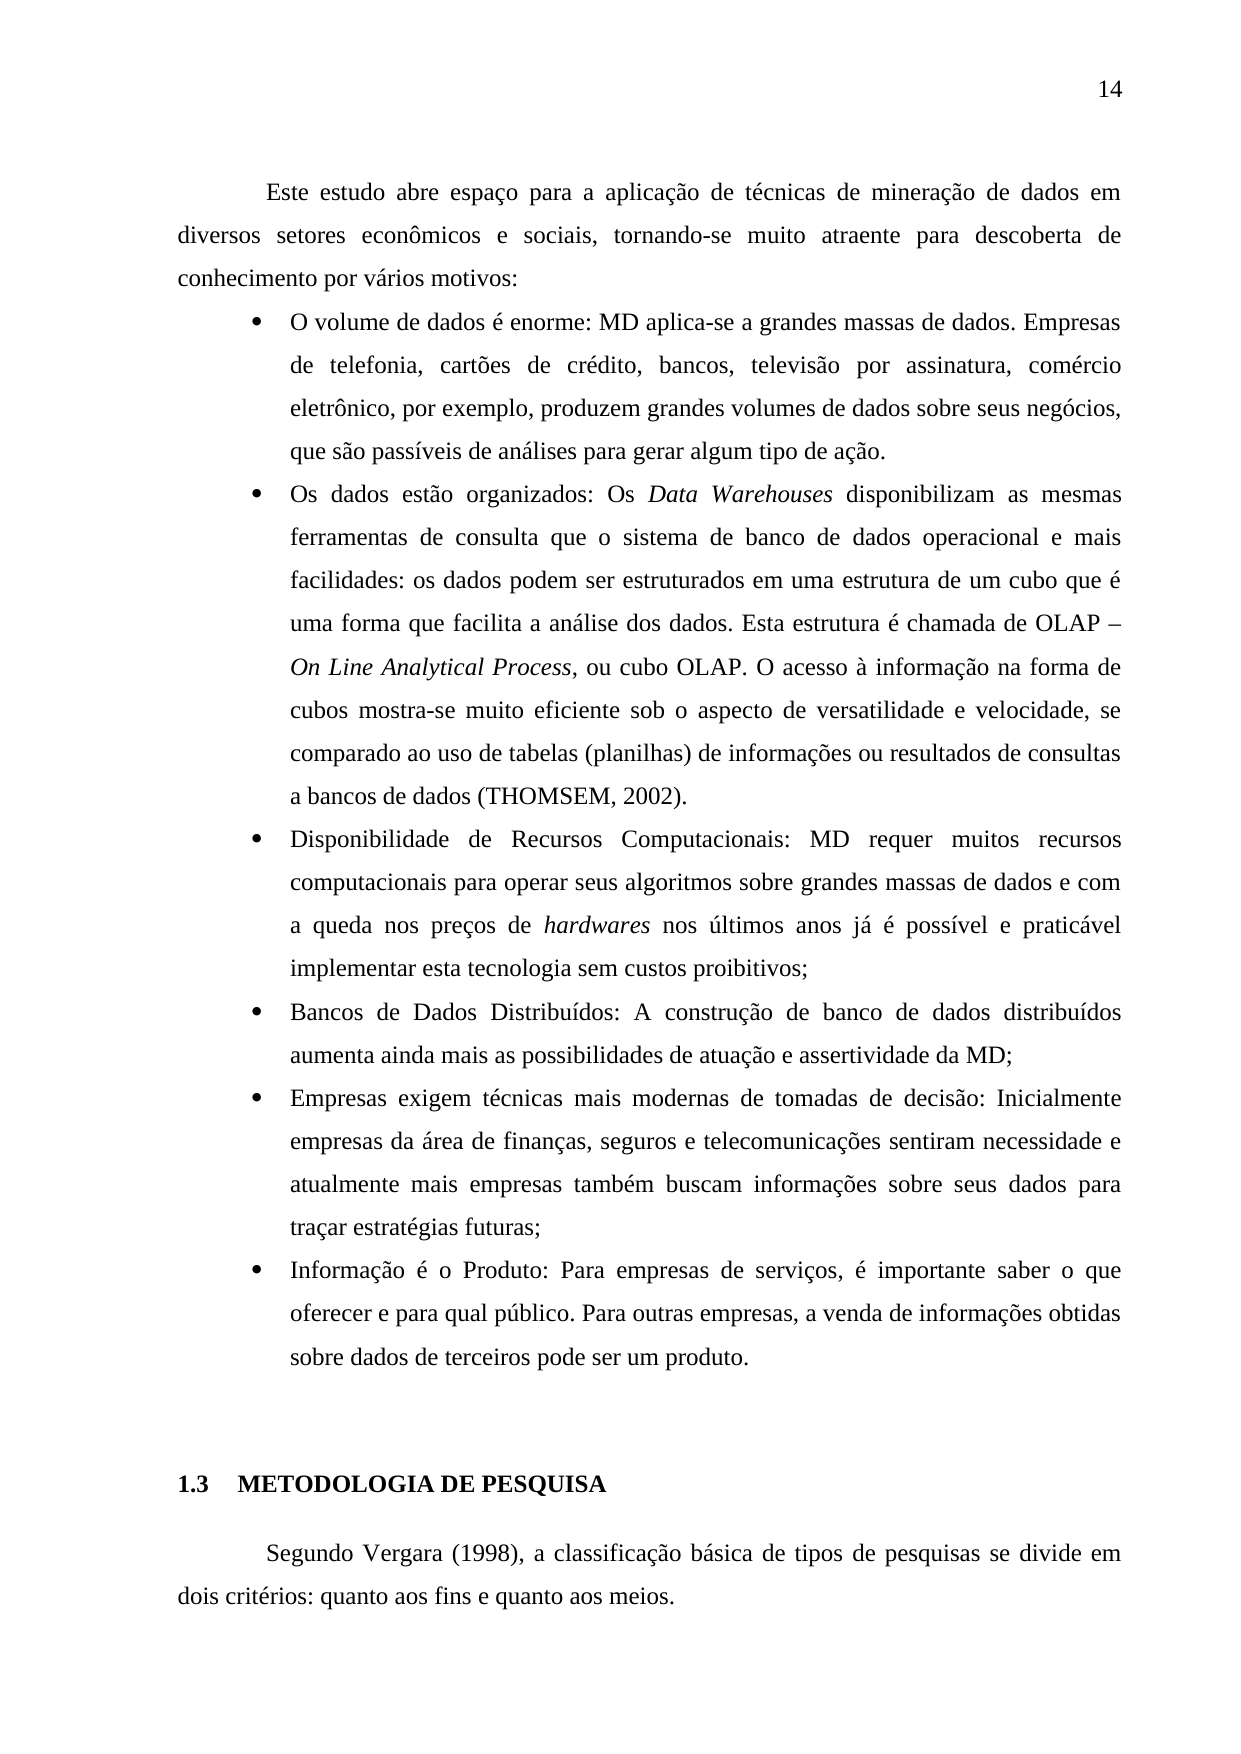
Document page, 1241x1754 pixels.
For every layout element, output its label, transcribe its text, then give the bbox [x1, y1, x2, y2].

list Empresas exigem técnicas mais modernas de tomadas de decisão: Inicialmente empresas da área de finanças, seguros e telecomunicações sentiram necessidade e atualmente mais empresas também buscam informações sobre seus dados para traçar estratégias futuras; [252, 1083, 1122, 1241]
text Segundo Vergara (1998), a classificação básica de tipos de pesquisas se divide em dois critérios: quanto aos fins e quanto aos meios. [177, 1538, 1122, 1609]
text Este estudo abre espaço para a aplicação de técnicas de mineração de dados em diversos setores econômicos e sociais, tornando-se muito atraente para descoberta de conhecimento por vários motivos: [177, 177, 1122, 220]
list Bancos de Dados Distribuídos: A construção de banco de dados distribuídos aumenta ainda mais as possibilidades de atuação e assertividade da MD; [252, 997, 1122, 1068]
list Informação é o Produto: Para empresas de serviços, é importante saber o que oferecer e para qual público. Para outras empresas, a venda de informações obtidas sobre dados de terceiros pode ser um produto. [252, 1255, 1122, 1370]
list Os dados estão organizados: Os Data Warehouses disponibilizam as mesmas ferramentas de consulta que o sistema de banco de dados operacional e mais facilidades: os dados podem ser estruturados em uma estrutura de um cubo que é uma forma que facilita a análise dos dados. Esta estrutura é chamada de OLAP – On Line Analytical Process, ou cubo OLAP. O acesso à informação na forma de cubos mostra-se muito eficiente sob o aspecto de versatilidade e velocidade, se comparado ao uso de tabelas (planilhas) de informações ou resultados de consultas a bancos de dados (THOMSEM, 2002). [252, 479, 1122, 810]
subtitle METODOLOGIA DE PESQUISA [177, 1469, 1122, 1498]
text Este estudo abre espaço para a aplicação de técnicas de mineração de dados em diversos setores econômicos e sociais, tornando-se muito atraente para descoberta de conhecimento por vários motivos: [177, 249, 1122, 292]
list O volume de dados é enorme: MD aplica-se a grandes massas de dados. Empresas de telefonia, cartões de crédito, bancos, televisão por assinatura, comércio eletrônico, por exemplo, produzem grandes volumes de dados sobre seus negócios, que são passíveis de análises para gerar algum tipo de ação. [252, 307, 1122, 465]
list Disponibilidade de Recursos Computacionais: MD requer muitos recursos computacionais para operar seus algoritmos sobre grandes massas de dados e com a queda nos preços de hardwares nos últimos anos já é possível e praticável implementar esta tecnologia sem custos proibitivos; [252, 824, 1122, 982]
